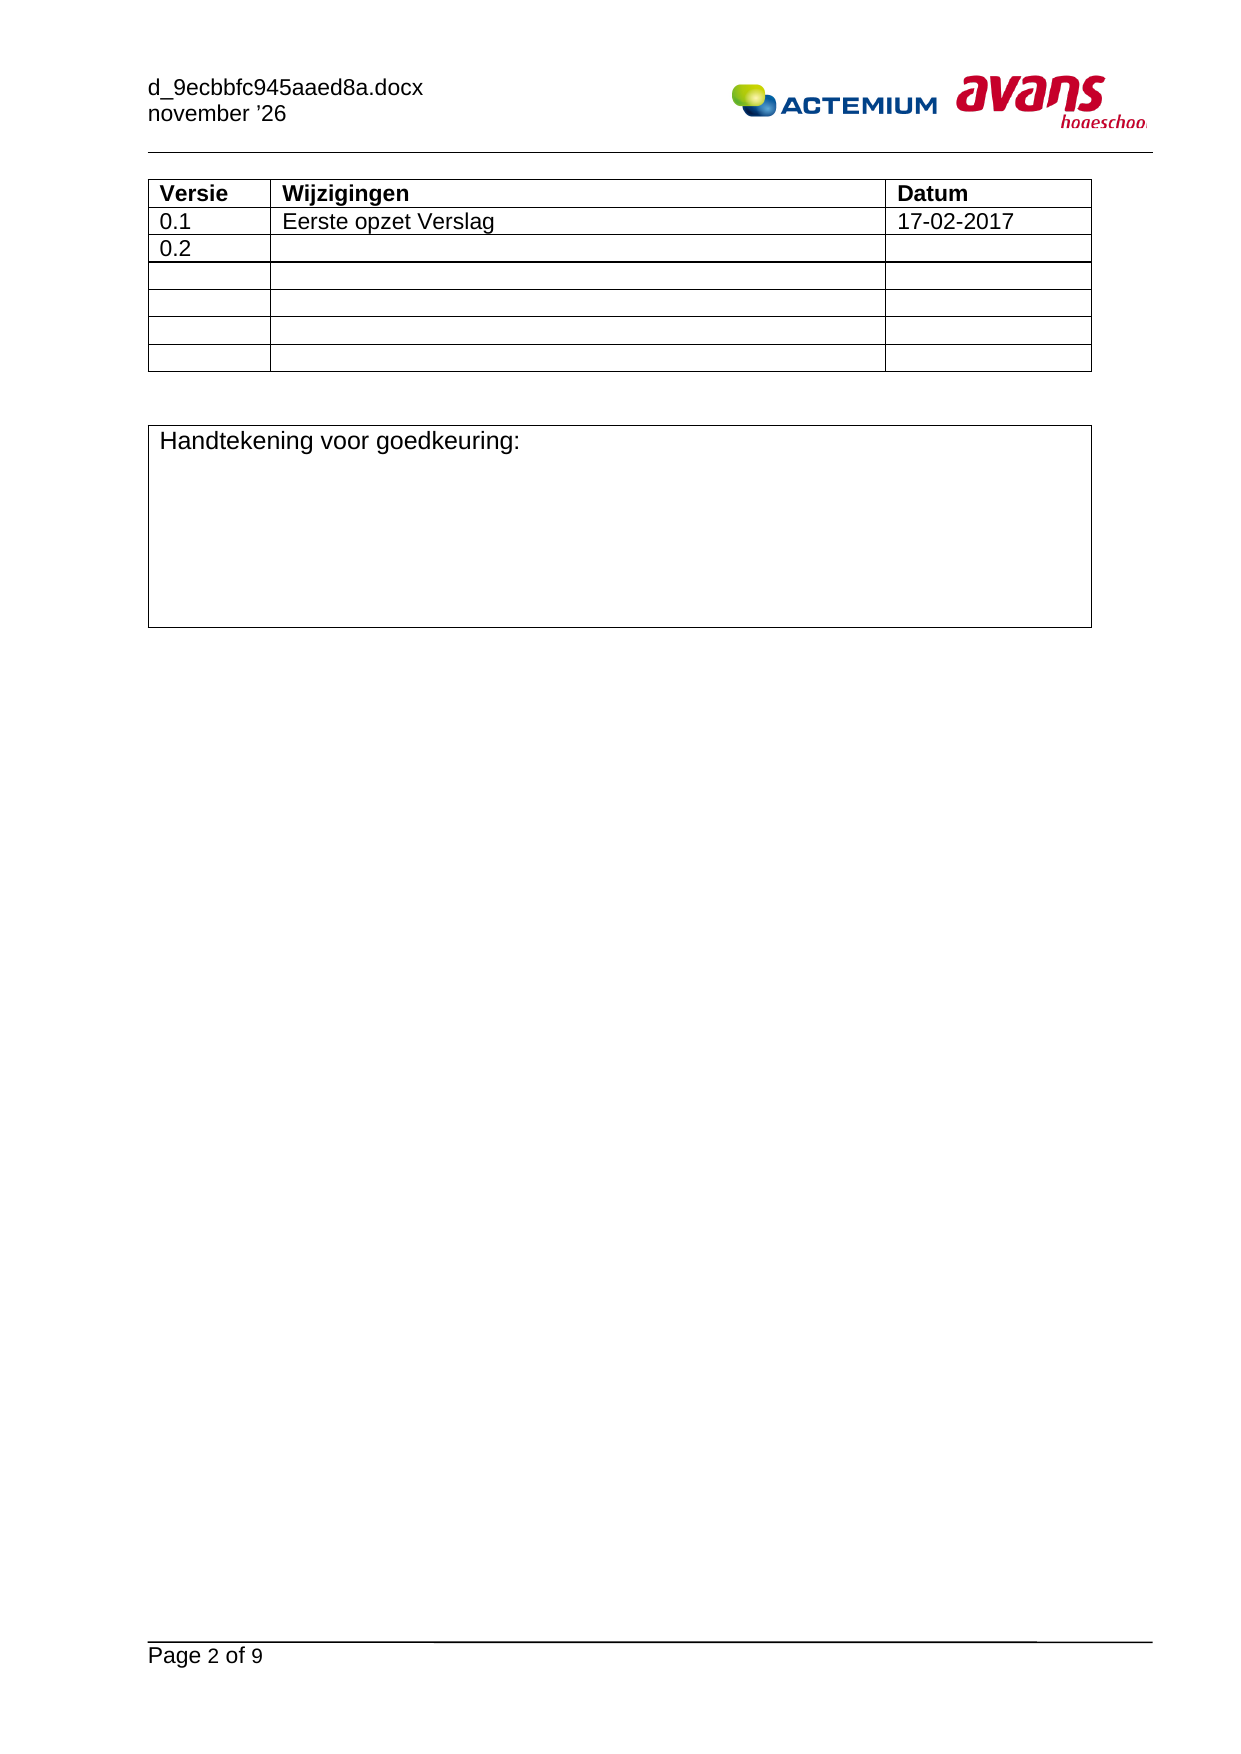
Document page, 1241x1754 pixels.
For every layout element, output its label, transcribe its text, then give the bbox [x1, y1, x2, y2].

table_cell [886, 235, 1091, 261]
table_cell [271, 345, 885, 371]
table_header Datum [886, 180, 1091, 207]
table_cell 0.2 [149, 235, 270, 261]
table_cell [886, 345, 1091, 371]
table_header Wijzigingen [271, 180, 885, 207]
table_cell [149, 317, 270, 343]
table_cell 17-02-2017 [886, 208, 1091, 234]
table_cell [271, 235, 885, 261]
table_cell [271, 317, 885, 343]
table_cell [149, 345, 270, 371]
table_cell Eerste opzet Verslag [271, 208, 885, 234]
table_header Versie [149, 180, 270, 207]
table_cell [149, 290, 270, 316]
picture [723, 76, 949, 127]
table_header Handtekening voor goedkeuring: [149, 426, 1091, 627]
table_cell [271, 263, 885, 289]
table_cell [149, 263, 270, 289]
table_cell [886, 317, 1091, 343]
picture [956, 75, 1147, 129]
table_cell [886, 263, 1091, 289]
table_cell [886, 290, 1091, 316]
table_cell 0.1 [149, 208, 270, 234]
table_cell [271, 290, 885, 316]
